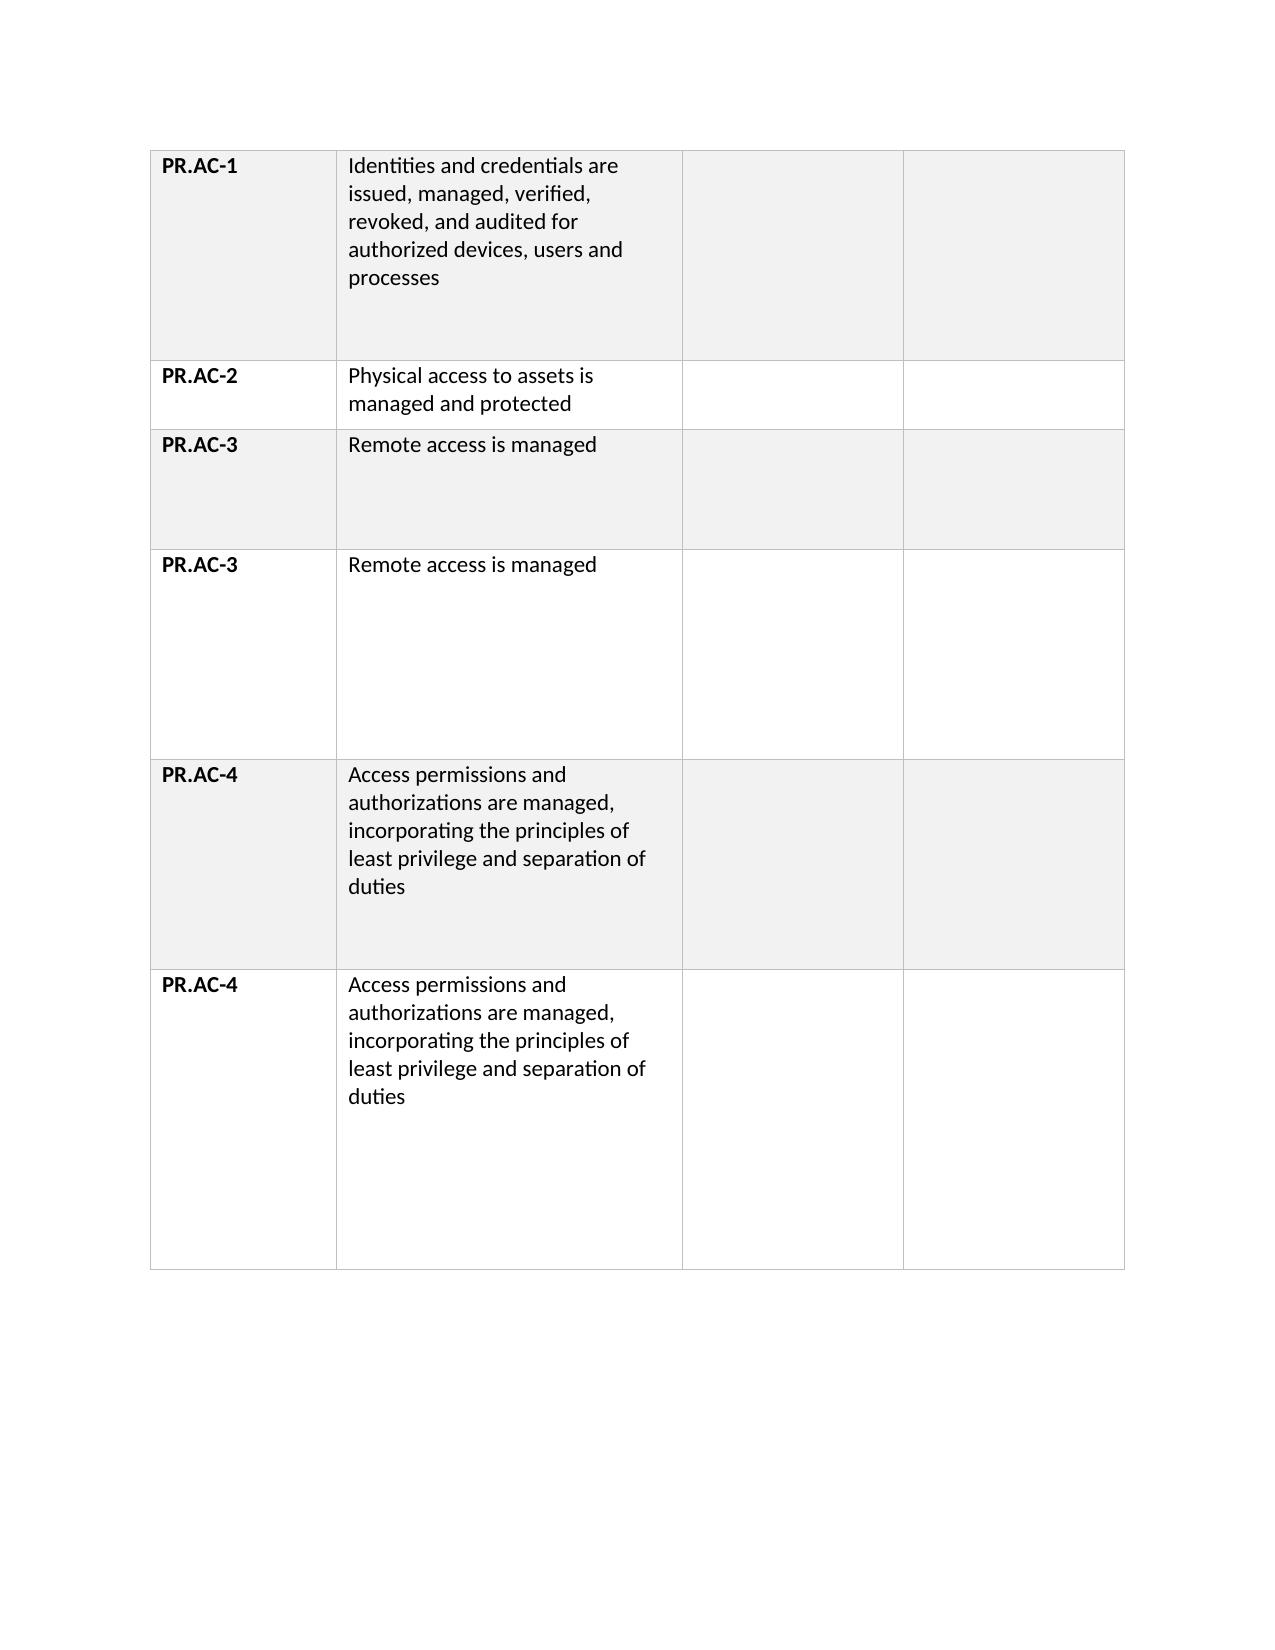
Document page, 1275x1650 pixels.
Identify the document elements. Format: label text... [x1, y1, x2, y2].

table_cell Physical access to assets is managed and protected [337, 361, 682, 429]
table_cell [337, 151, 682, 360]
table_cell PR.AC-4 [151, 760, 336, 969]
table_cell [904, 361, 1124, 429]
table_cell [904, 430, 1124, 549]
table_cell [683, 760, 903, 969]
table_cell [904, 151, 1124, 360]
table_cell [904, 970, 1124, 1269]
table_cell [904, 550, 1124, 759]
table_cell PR.AC-1 [151, 151, 336, 360]
table_cell Access permissions and authorizations are managed, incorporating the principles of least privilege and separation of duties [337, 970, 682, 1269]
table_cell PR.AC-3 [151, 430, 336, 549]
table_cell [904, 760, 1124, 969]
table_cell [683, 151, 903, 360]
table_cell PR.AC-3 [151, 550, 336, 759]
table_cell PR.AC-2 [151, 361, 336, 429]
table_cell Remote access is managed [337, 430, 682, 549]
table_cell Remote access is managed [337, 550, 682, 759]
table_cell [683, 430, 903, 549]
table_cell [683, 550, 903, 759]
table_cell PR.AC-4 [151, 970, 336, 1269]
table_cell [683, 361, 903, 429]
table_cell Access permissions and authorizations are managed, incorporating the principles of least privilege and separation of duties [337, 760, 682, 969]
table_cell [683, 970, 903, 1269]
